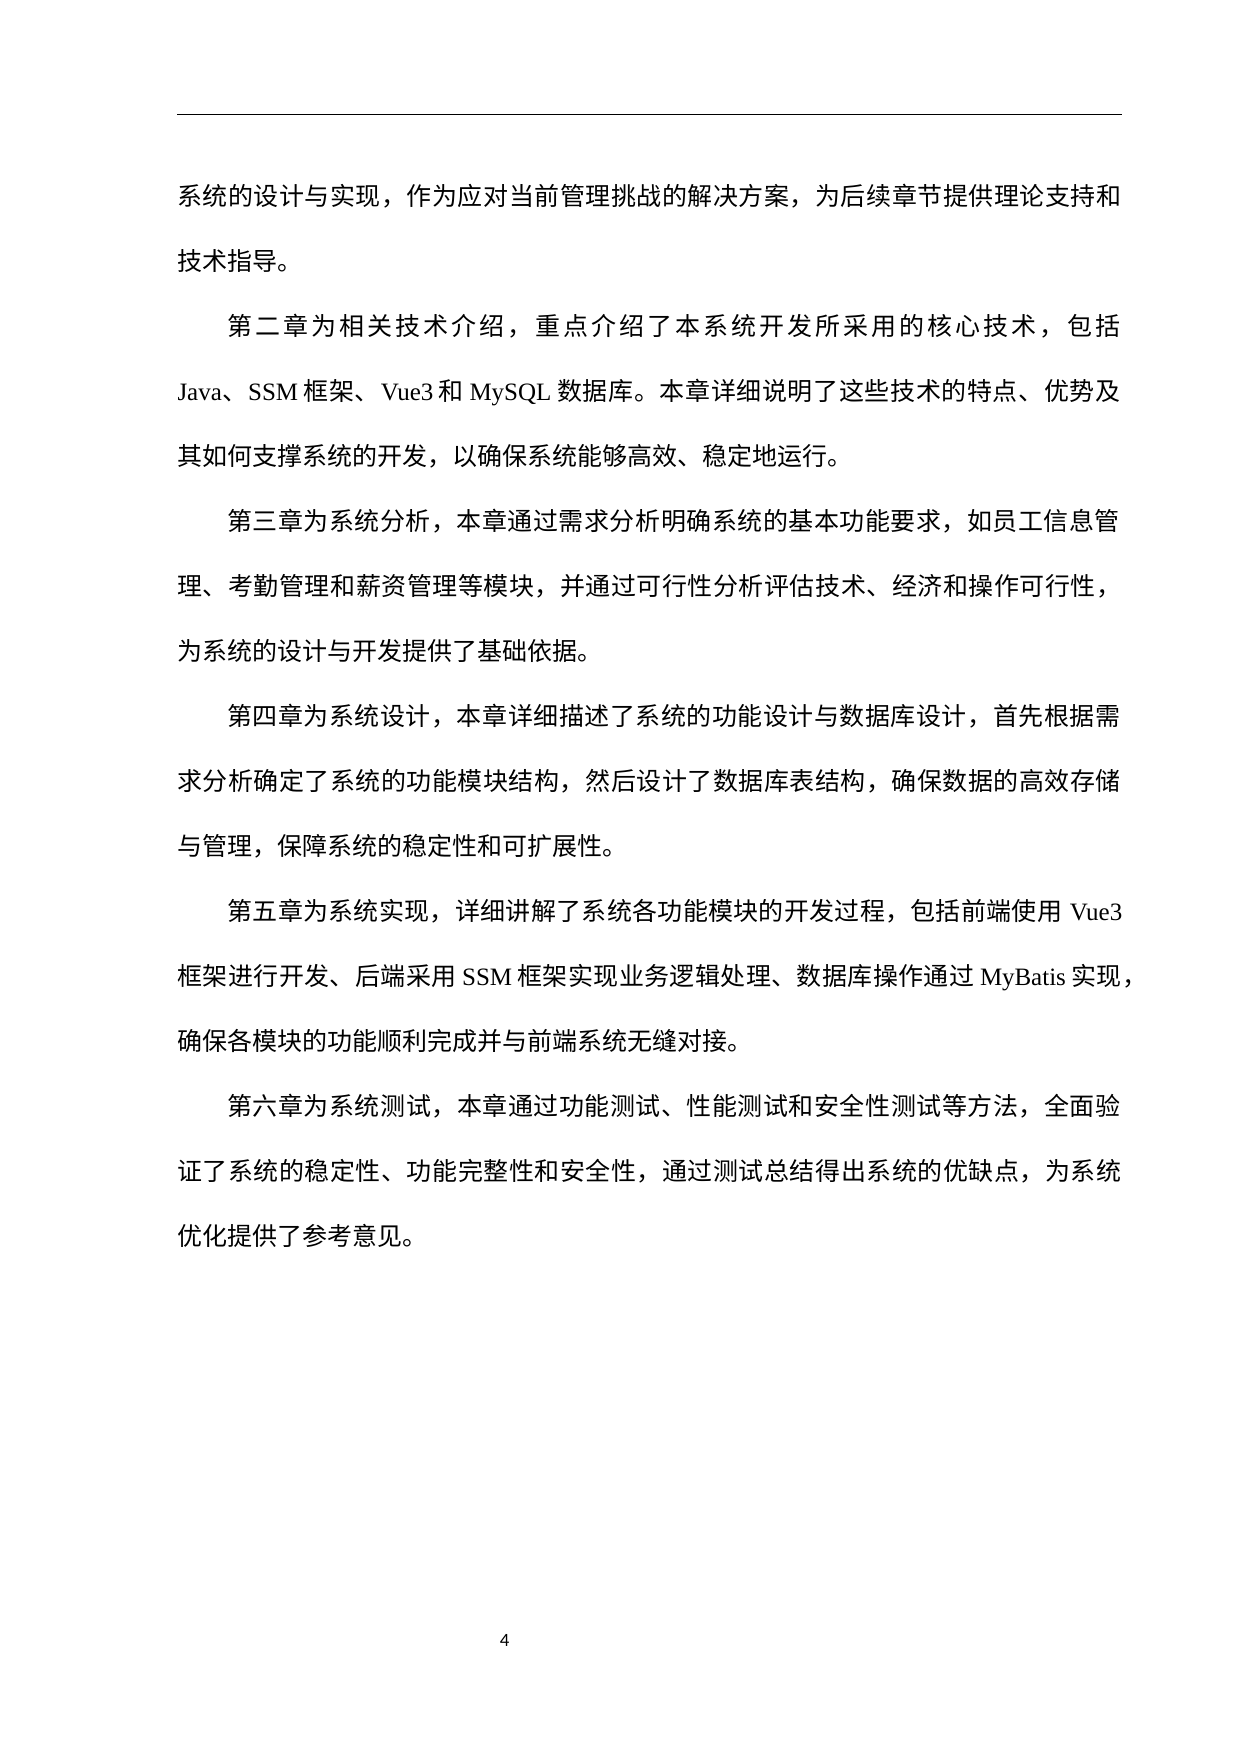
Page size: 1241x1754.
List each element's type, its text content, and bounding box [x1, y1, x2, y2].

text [177, 162, 1122, 292]
text 第二章为相关技术介绍，重点介绍了本系统开发所采用的核心技术，包括Java、SSM框架、Vue3和MySQL数据库。本章详细说明了这些技术的特点、优势及其如何支撑系统的开发，以确保系统能够高效、稳定地运行。 [177, 292, 1122, 487]
text 第四章为系统设计，本章详细描述了系统的功能设计与数据库设计，首先根据需求分析确定了系统的功能模块结构，然后设计了数据库表结构，确保数据的高效存储与管理，保障系统的稳定性和可扩展性。 [177, 682, 1122, 877]
text 第五章为系统实现，详细讲解了系统各功能模块的开发过程，包括前端使用Vue3框架进行开发、后端采用SSM框架实现业务逻辑处理、数据库操作通过MyBatis实现，确保各模块的功能顺利完成并与前端系统无缝对接。 [177, 877, 1122, 1072]
text 第六章为系统测试，本章通过功能测试、性能测试和安全性测试等方法，全面验证了系统的稳定性、功能完整性和安全性，通过测试总结得出系统的优缺点，为系统优化提供了参考意见。 [177, 1072, 1122, 1267]
text 第三章为系统分析，本章通过需求分析明确系统的基本功能要求，如员工信息管理、考勤管理和薪资管理等模块，并通过可行性分析评估技术、经济和操作可行性，为系统的设计与开发提供了基础依据。 [177, 487, 1122, 682]
